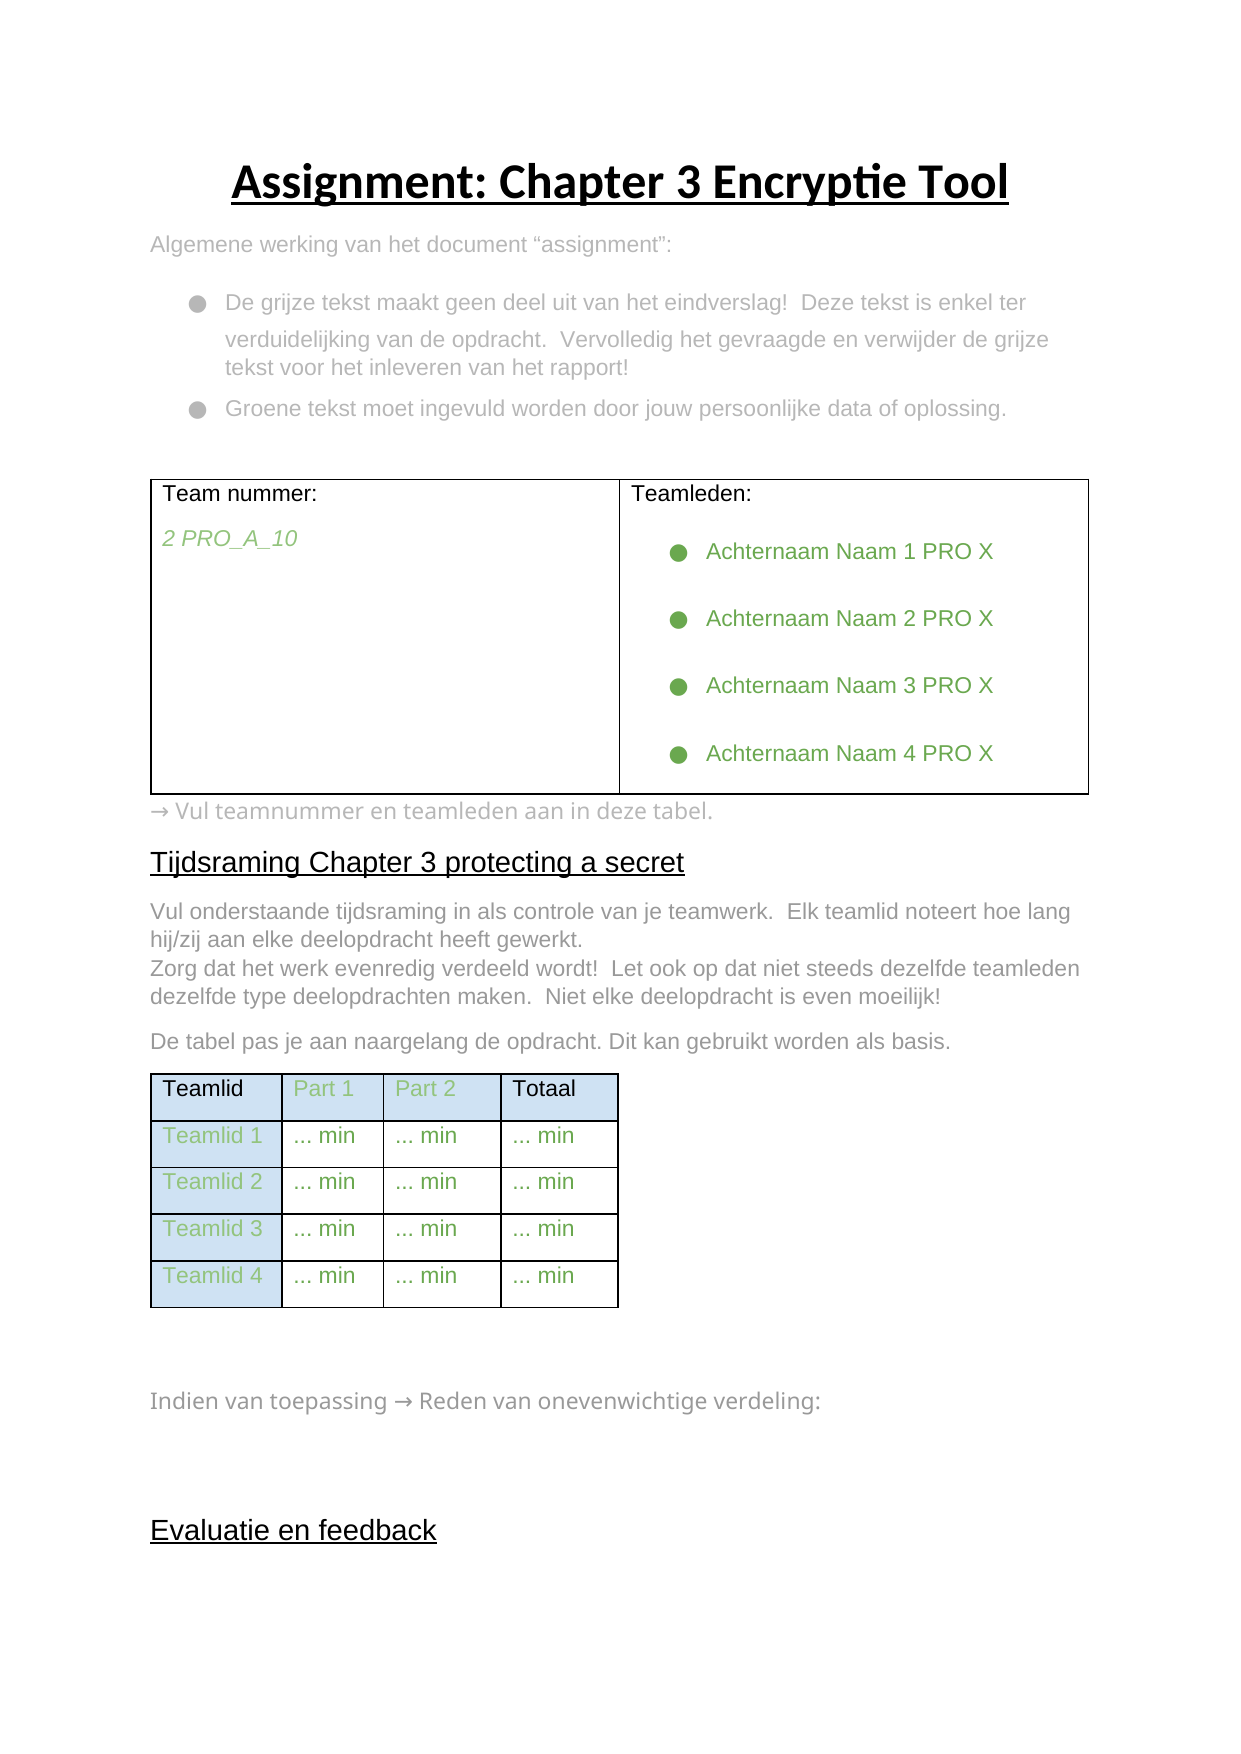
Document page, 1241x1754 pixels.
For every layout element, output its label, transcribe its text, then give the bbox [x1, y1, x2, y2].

table_header Teamlid [152, 1075, 281, 1120]
text De tabel pas je aan naargelang de opdracht. Dit kan gebruikt worden als basis. [150, 1028, 1090, 1054]
table_cell ... min [283, 1262, 383, 1307]
text Assignment: Chapter 3 Encryptie Tool [150, 150, 1090, 211]
table_cell ... min [283, 1168, 383, 1213]
text Tijdsraming Chapter 3 protecting a secret [150, 845, 1090, 878]
list Groene tekst moet ingevuld worden door jouw persoonlijke data of oplossing. [187, 382, 1090, 459]
table_cell ... min [384, 1215, 500, 1260]
table_cell ... min [502, 1168, 617, 1213]
table_header Totaal [502, 1075, 617, 1120]
table_cell ... min [384, 1168, 500, 1213]
table_cell Teamlid 1 [152, 1122, 281, 1167]
table_cell ... min [384, 1122, 500, 1167]
table_cell ... min [283, 1122, 383, 1167]
table_cell ... min [283, 1215, 383, 1260]
table_header Part 2 [384, 1075, 500, 1120]
list De grijze tekst maakt geen deel uit van het eindverslag! Deze tekst is enkel ter verduidelijking van de opdracht. Vervolledig het gevraagde en verwijder de grijze tekst voor het inleveren van het rapport! [187, 276, 1090, 380]
table_header Team nummer: 2 PRO_A_10 [152, 480, 619, 793]
table_cell ... min [502, 1122, 617, 1167]
table_cell ... min [502, 1262, 617, 1307]
table_cell Teamlid 4 [152, 1262, 281, 1307]
table_cell Teamlid 3 [152, 1215, 281, 1260]
text Algemene werking van het document “assignment”: [150, 231, 1090, 258]
table_cell ... min [502, 1215, 617, 1260]
table_cell Teamlid 2 [152, 1168, 281, 1213]
table_cell ... min [384, 1262, 500, 1307]
table_header Teamleden: Achternaam Naam 1 PRO X Achternaam Naam 2 PRO X Achternaam Naam 3 PRO X Achternaam Naam 4 PRO X [620, 480, 1088, 793]
table_header Part 1 [283, 1075, 383, 1120]
text Evaluatie en feedback [150, 1513, 1090, 1546]
text Vul onderstaande tijdsraming in als controle van je teamwerk. Elk teamlid noteert hoe lang hij/zij aan elke deelopdracht heeft gewerkt. Zorg dat het werk evenredig verdeeld wordt! Let ook op dat niet steeds dezelfde teamleden dezelfde type deelopdrachten maken. Niet elke deelopdracht is even moeilijk! [150, 898, 1090, 1009]
